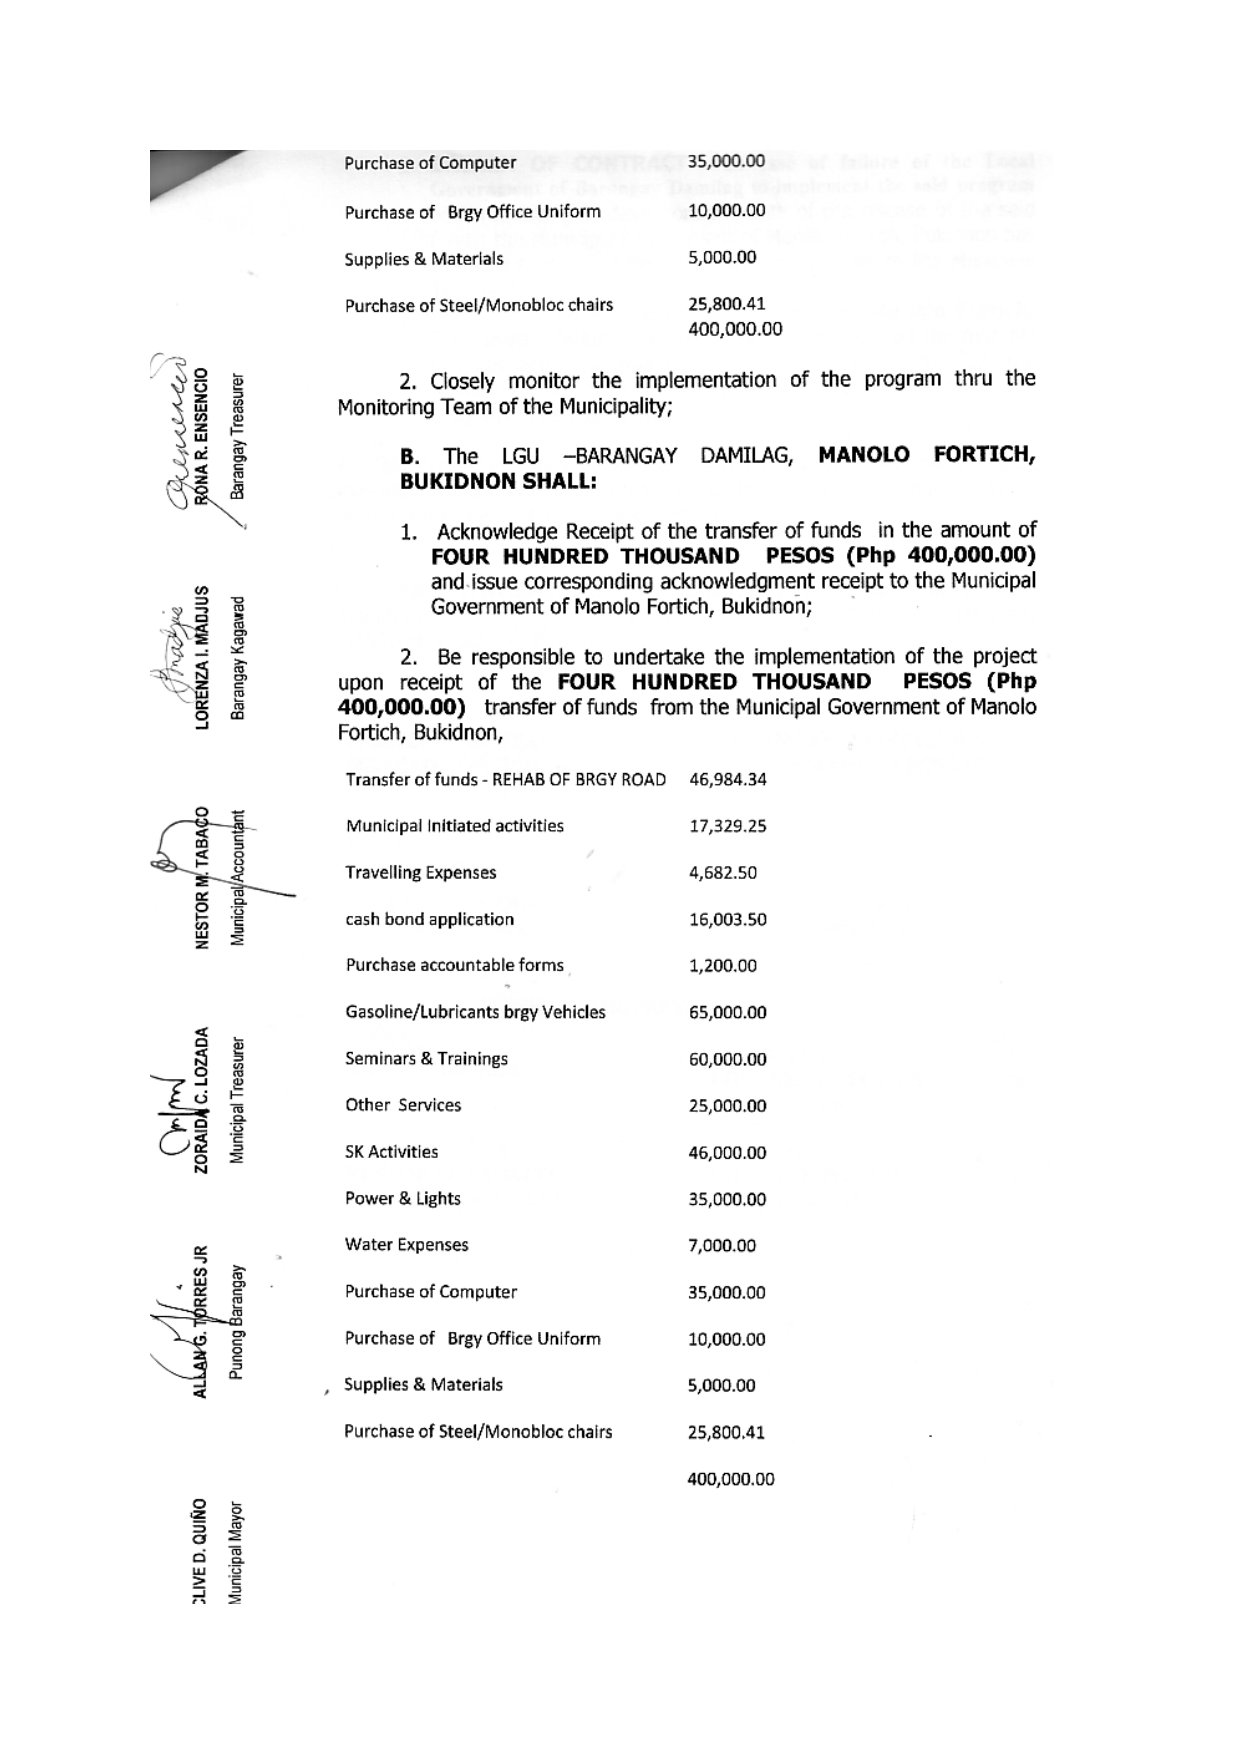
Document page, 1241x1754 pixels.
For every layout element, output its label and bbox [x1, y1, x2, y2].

picture [150, 150, 1054, 1604]
